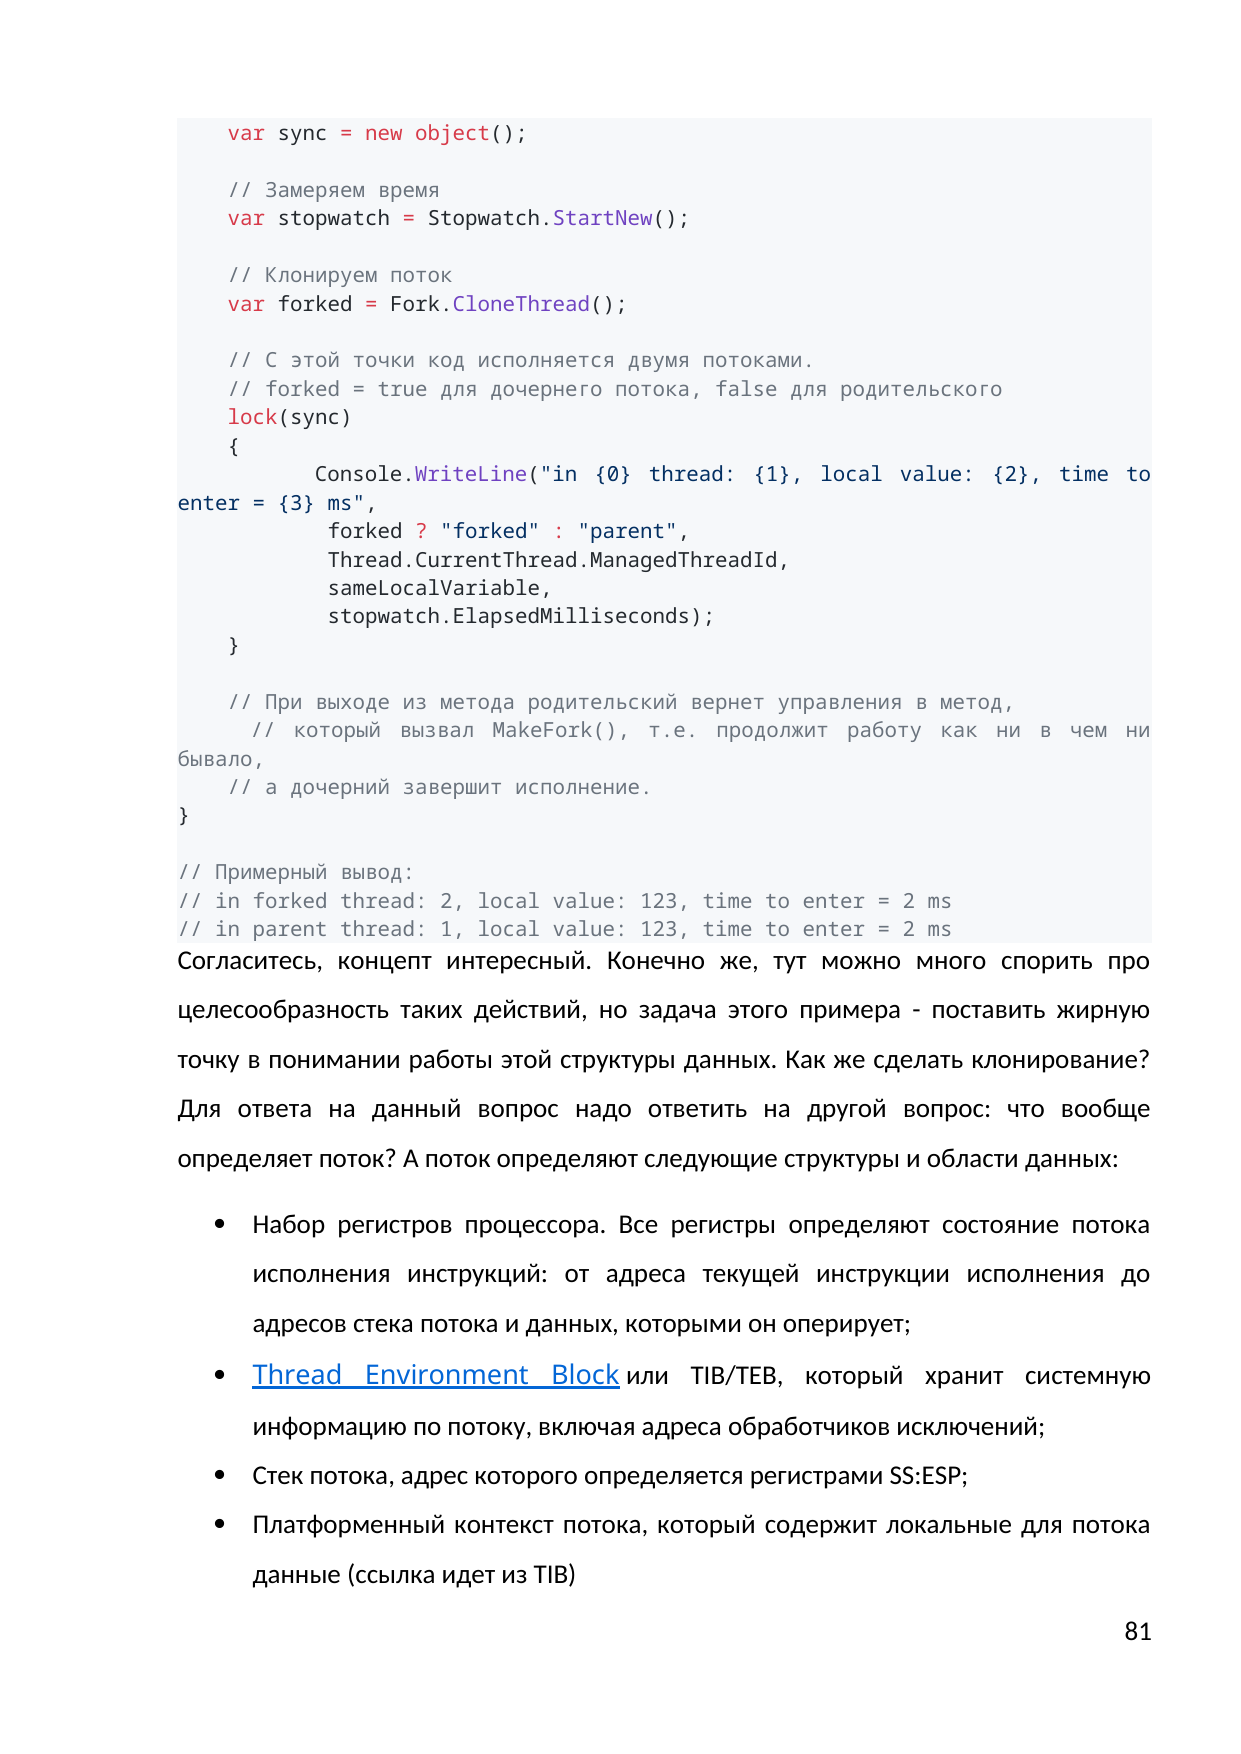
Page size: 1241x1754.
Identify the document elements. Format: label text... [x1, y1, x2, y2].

text } [177, 801, 1152, 829]
text // При выходе из метода родительский вернет управления в метод, [177, 687, 1152, 715]
text // forked = true для дочернего потока, false для родительского [177, 374, 1152, 402]
list Стек потока, адрес которого определяется регистрами SS:ESP; [215, 1458, 1152, 1491]
text // а дочерний завершит исполнение. [177, 772, 1152, 801]
text // in forked thread: 2, local value: 123, time to enter = 2 ms [177, 886, 1152, 914]
text // Примерный вывод: [177, 857, 1152, 886]
text var forked = Fork.CloneThread(); [177, 289, 1152, 317]
text // Клонируем поток [177, 260, 1152, 289]
list Платформенный контекст потока, который содержит локальные для потока данные (ссылка идет из TIB) [215, 1508, 1152, 1590]
text { [177, 431, 1152, 459]
text // Замеряем время [177, 175, 1152, 203]
text // С этой точки код исполняется двумя потоками. [177, 346, 1152, 374]
text lock(sync) [177, 402, 1152, 431]
text var sync = new object(); [177, 118, 1152, 147]
list Thread Environment Block или TIB/TEB, который хранит системную информацию по потоку, включая адреса обработчиков исключений; [215, 1355, 1152, 1442]
text forked ? "forked" : "parent", [177, 516, 1152, 545]
text stopwatch.ElapsedMilliseconds); [177, 602, 1152, 630]
text Согласитесь, концепт интересный. Конечно же, тут можно много спорить про целесообразность таких действий, но задача этого примера - поставить жирную точку в понимании работы этой структуры данных. Как же сделать клонирование? Для ответа на данный вопрос надо ответить на другой вопрос: что вообще определяет поток? А поток определяют следующие структуры и области данных: [177, 943, 1152, 1174]
text } [177, 630, 1152, 658]
text sameLocalVariable, [177, 573, 1152, 602]
text Console.WriteLine("in {0} thread: {1}, local value: {2}, time to enter = {3} ms", [177, 459, 1152, 516]
text var stopwatch = Stopwatch.StartNew(); [177, 203, 1152, 232]
text // in parent thread: 1, local value: 123, time to enter = 2 ms [177, 914, 1152, 943]
text Thread.CurrentThread.ManagedThreadId, [177, 545, 1152, 573]
text // который вызвал MakeFork(), т.е. продолжит работу как ни в чем ни бывало, [177, 715, 1152, 772]
list Набор регистров процессора. Все регистры определяют состояние потока исполнения инструкций: от адреса текущей инструкции исполнения до адресов стека потока и данных, которыми он оперирует; [215, 1207, 1152, 1339]
